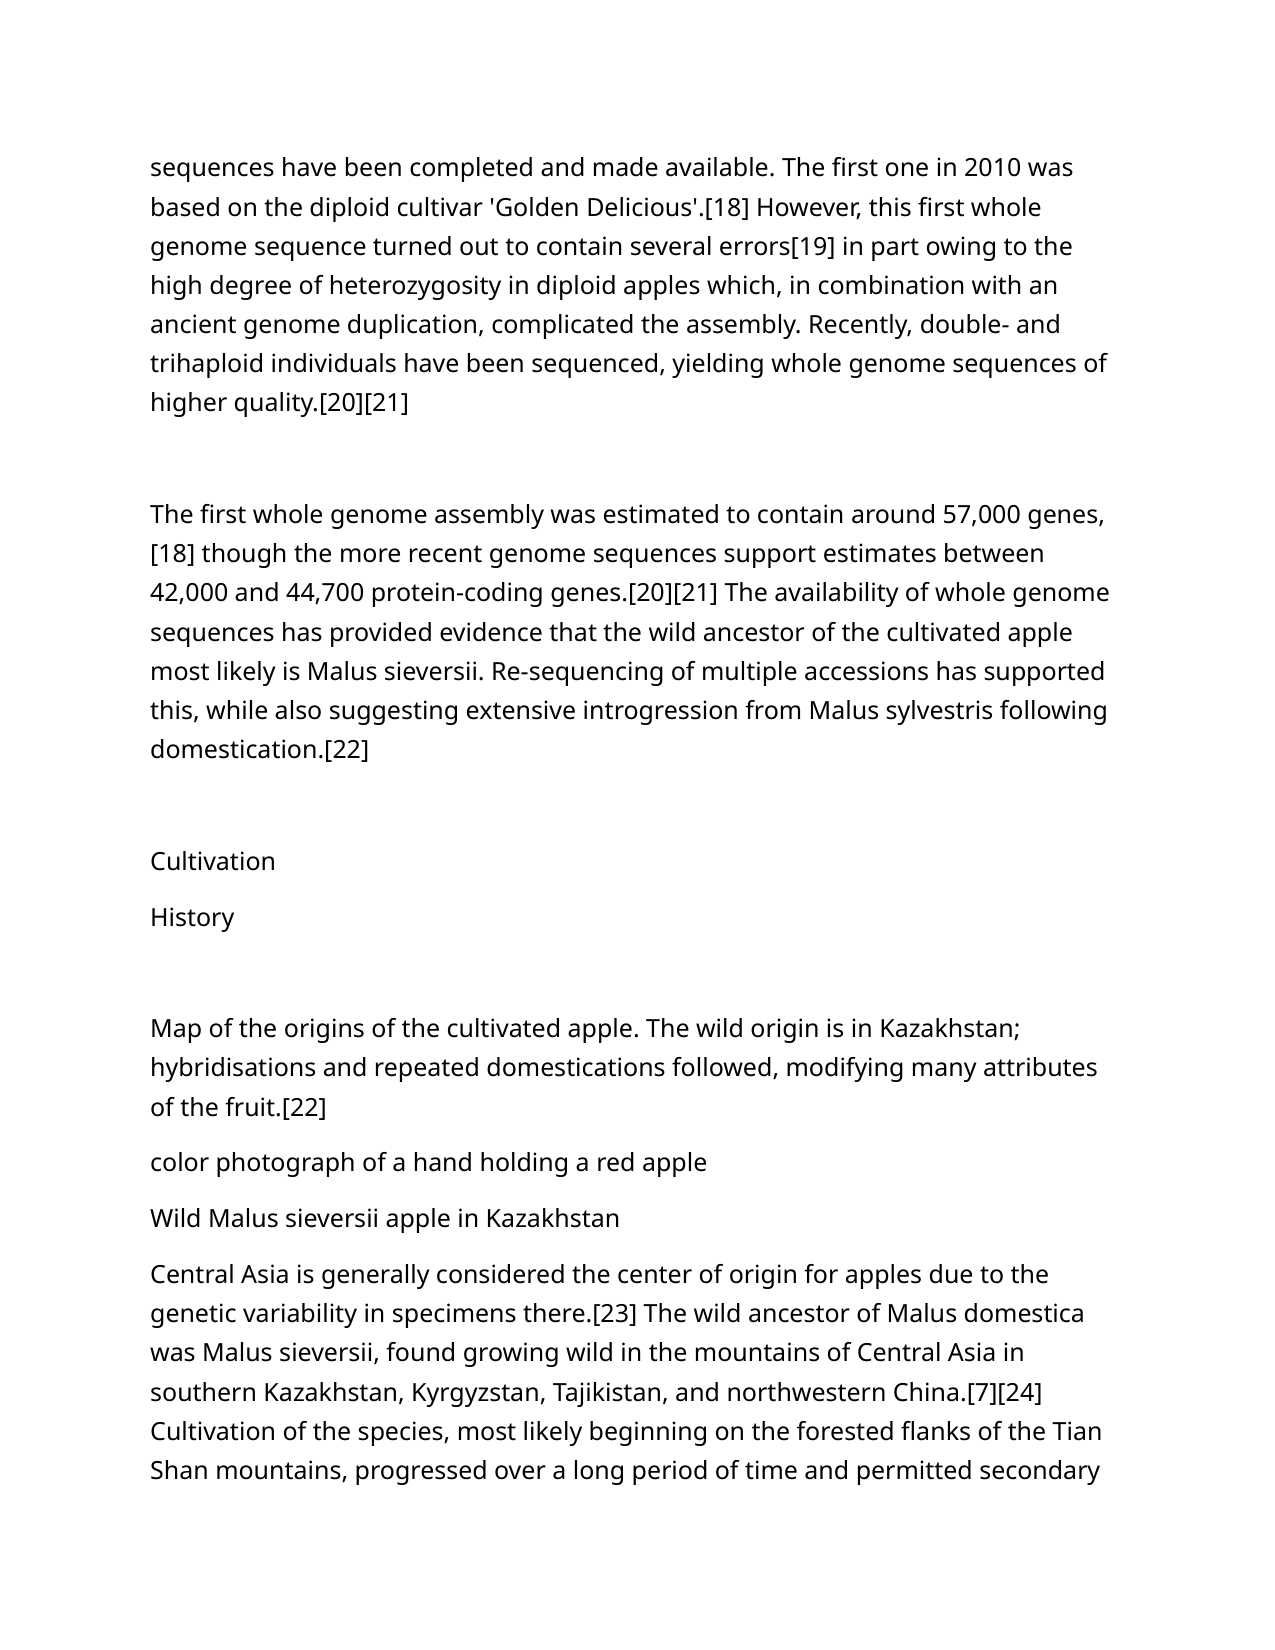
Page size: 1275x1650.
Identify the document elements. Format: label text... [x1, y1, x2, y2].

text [150, 1257, 1125, 1487]
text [150, 150, 1125, 419]
text Wild Malus sieversii apple in Kazakhstan [150, 1201, 1125, 1235]
text History [150, 899, 1125, 933]
text The first whole genome assembly was estimated to contain around 57,000 genes,[18] though the more recent genome sequences support estimates between 42,000 and 44,700 protein-coding genes.[20][21] The availability of whole genome sequences has provided evidence that the wild ancestor of the cultivated apple most likely is Malus sieversii. Re-sequencing of multiple accessions has supported this, while also suggesting extensive introgression from Malus sylvestris following domestication.[22] [150, 497, 1125, 766]
text Map of the origins of the cultivated apple. The wild origin is in Kazakhstan; hybridisations and repeated domestications followed, modifying many attributes of the fruit.[22] [150, 1011, 1125, 1123]
text Cultivation [150, 843, 1125, 877]
text color photograph of a hand holding a red apple [150, 1145, 1125, 1179]
